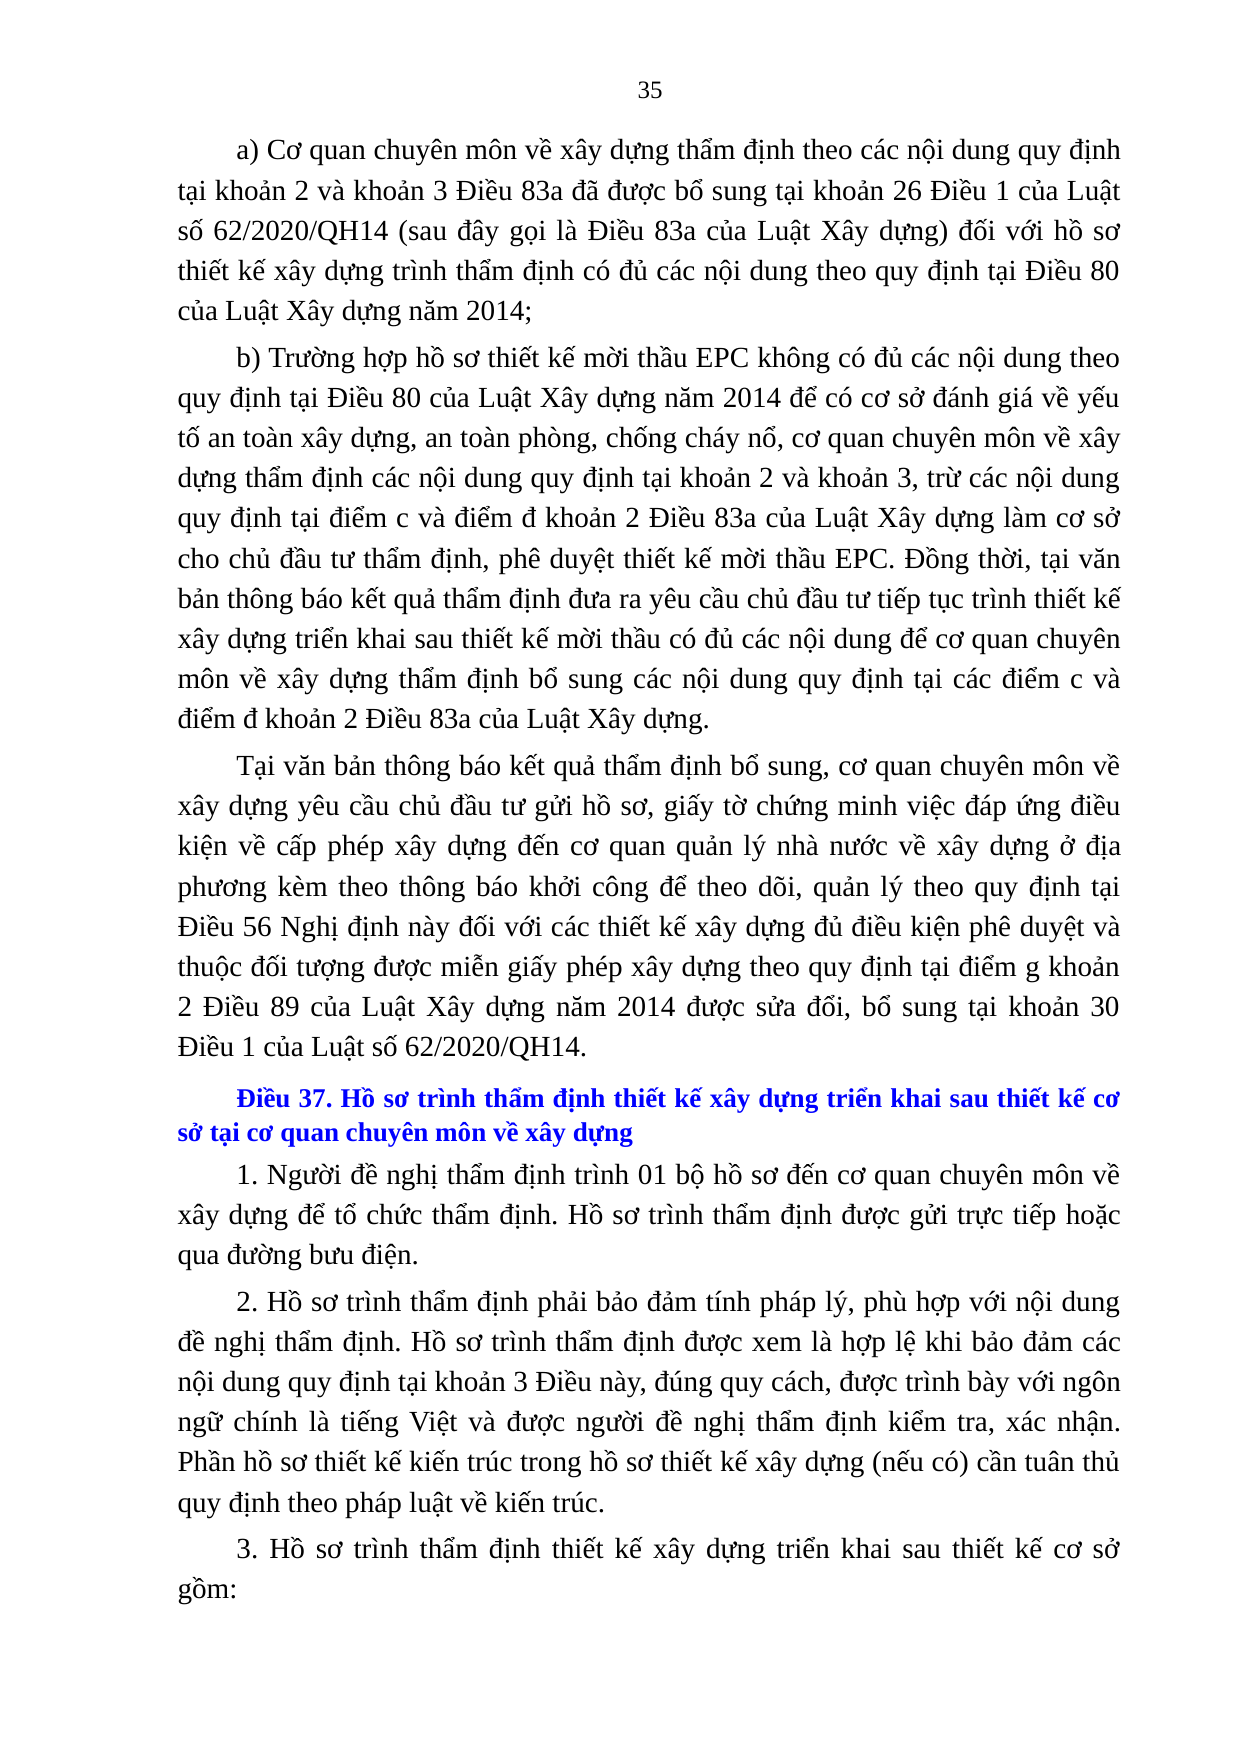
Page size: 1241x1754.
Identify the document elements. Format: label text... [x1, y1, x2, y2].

text 2. Hồ sơ trình thẩm định phải bảo đảm tính pháp lý, phù hợp với nội dung đề nghị thẩm định. Hồ sơ trình thẩm định được xem là hợp lệ khi bảo đảm các nội dung quy định tại khoản 3 Điều này, đúng quy cách, được trình bày với ngôn ngữ chính là tiếng Việt và được người đề nghị thẩm định kiểm tra, xác nhận. Phần hồ sơ thiết kế kiến trúc trong hồ sơ thiết kế xây dựng (nếu có) cần tuân thủ quy định theo pháp luật về kiến trúc. [177, 1284, 1122, 1518]
text 1. Người đề nghị thẩm định trình 01 bộ hồ sơ đến cơ quan chuyên môn về xây dựng để tổ chức thẩm định. Hồ sơ trình thẩm định được gửi trực tiếp hoặc qua đường bưu điện. [177, 1157, 1122, 1271]
text Tại văn bản thông báo kết quả thẩm định bổ sung, cơ quan chuyên môn về xây dựng yêu cầu chủ đầu tư gửi hồ sơ, giấy tờ chứng minh việc đáp ứng điều kiện về cấp phép xây dựng đến cơ quan quản lý nhà nước về xây dựng ở địa phương kèm theo thông báo khởi công để theo dõi, quản lý theo quy định tại Điều 56 Nghị định này đối với các thiết kế xây dựng đủ điều kiện phê duyệt và thuộc đối tượng được miễn giấy phép xây dựng theo quy định tại điểm g khoản 2 Điều 89 của Luật Xây dựng năm 2014 được sửa đổi, bổ sung tại khoản 30 Điều 1 của Luật số 62/2020/QH14. [177, 748, 1122, 1063]
text 3. Hồ sơ trình thẩm định thiết kế xây dựng triển khai sau thiết kế cơ sở gồm: [177, 1531, 1122, 1605]
text a) Cơ quan chuyên môn về xây dựng thẩm định theo các nội dung quy định tại khoản 2 và khoản 3 Điều 83a đã được bổ sung tại khoản 26 Điều 1 của Luật số 62/2020/QH14 (sau đây gọi là Điều 83a của Luật Xây dựng) đối với hồ sơ thiết kế xây dựng trình thẩm định có đủ các nội dung theo quy định tại Điều 80 của Luật Xây dựng năm 2014; [177, 132, 1122, 327]
subtitle Điều 37. Hồ sơ trình thẩm định thiết kế xây dựng triển khai sau thiết kế cơ sở tại cơ quan chuyên môn về xây dựng [177, 1082, 1122, 1148]
text b) Trường hợp hồ sơ thiết kế mời thầu EPC không có đủ các nội dung theo quy định tại Điều 80 của Luật Xây dựng năm 2014 để có cơ sở đánh giá về yếu tố an toàn xây dựng, an toàn phòng, chống cháy nổ, cơ quan chuyên môn về xây dựng thẩm định các nội dung quy định tại khoản 2 và khoản 3, trừ các nội dung quy định tại điểm c và điểm đ khoản 2 Điều 83a của Luật Xây dựng làm cơ sở cho chủ đầu tư thẩm định, phê duyệt thiết kế mời thầu EPC. Đồng thời, tại văn bản thông báo kết quả thẩm định đưa ra yêu cầu chủ đầu tư tiếp tục trình thiết kế xây dựng triển khai sau thiết kế mời thầu có đủ các nội dung để cơ quan chuyên môn về xây dựng thẩm định bổ sung các nội dung quy định tại các điểm c và điểm đ khoản 2 Điều 83a của Luật Xây dựng. [177, 340, 1122, 735]
